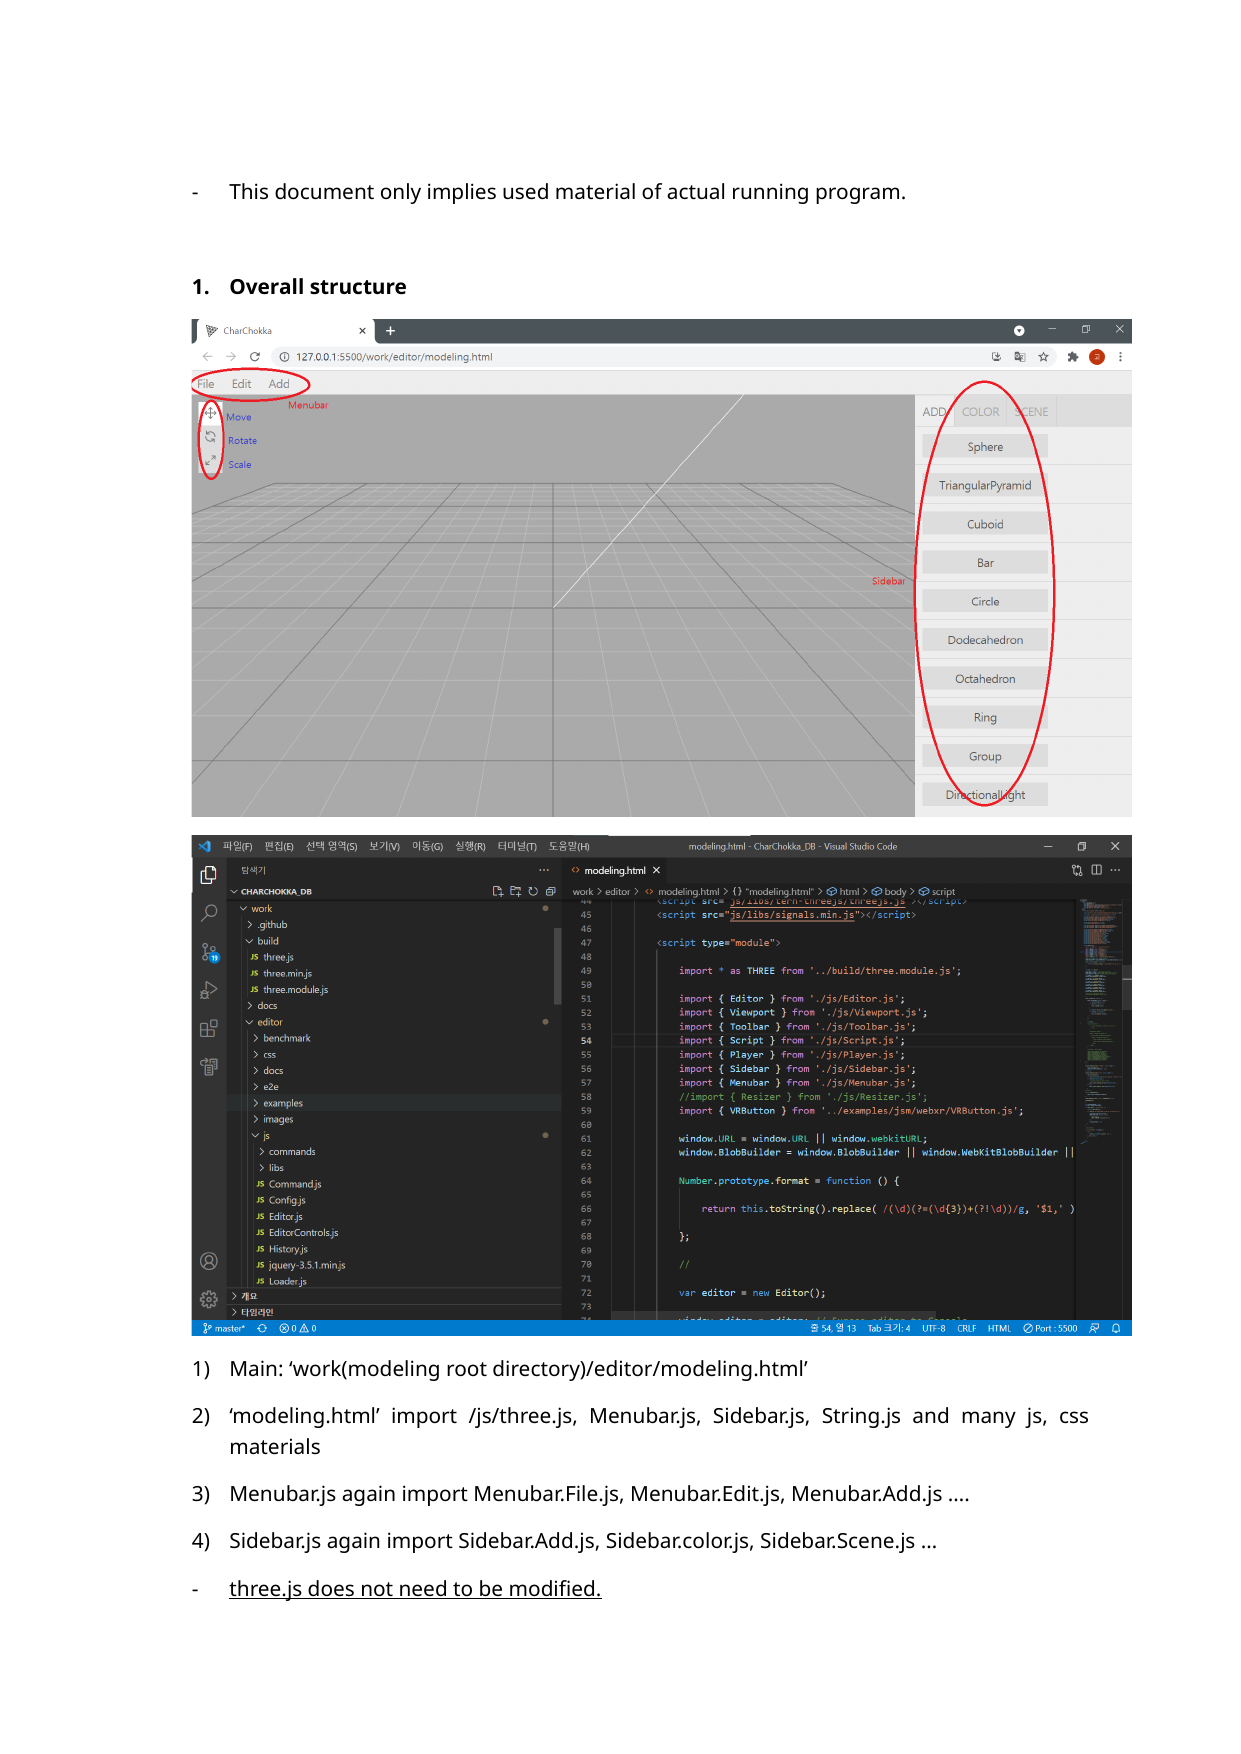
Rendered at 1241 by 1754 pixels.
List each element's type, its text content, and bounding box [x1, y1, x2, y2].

list This document only implies used material of actual running program. [192, 177, 1090, 206]
list Main: ‘work(modeling root directory)/editor/modeling.html’ [192, 1354, 1090, 1383]
list Menubar.js again import Menubar.File.js, Menubar.Edit.js, Menubar.Add.js …. [192, 1479, 1090, 1508]
picture [191, 319, 1132, 817]
list Overall structure [192, 272, 1090, 300]
picture [191, 835, 1132, 1336]
list Sidebar.js again import Sidebar.Add.js, Sidebar.color.js, Sidebar.Scene.js … [192, 1527, 1090, 1555]
list ‘modeling.html’ import /js/three.js, Menubar.js, Sidebar.js, String.js and many js, css materials [192, 1401, 1090, 1461]
list three.js does not need to be modified. [192, 1574, 1090, 1602]
